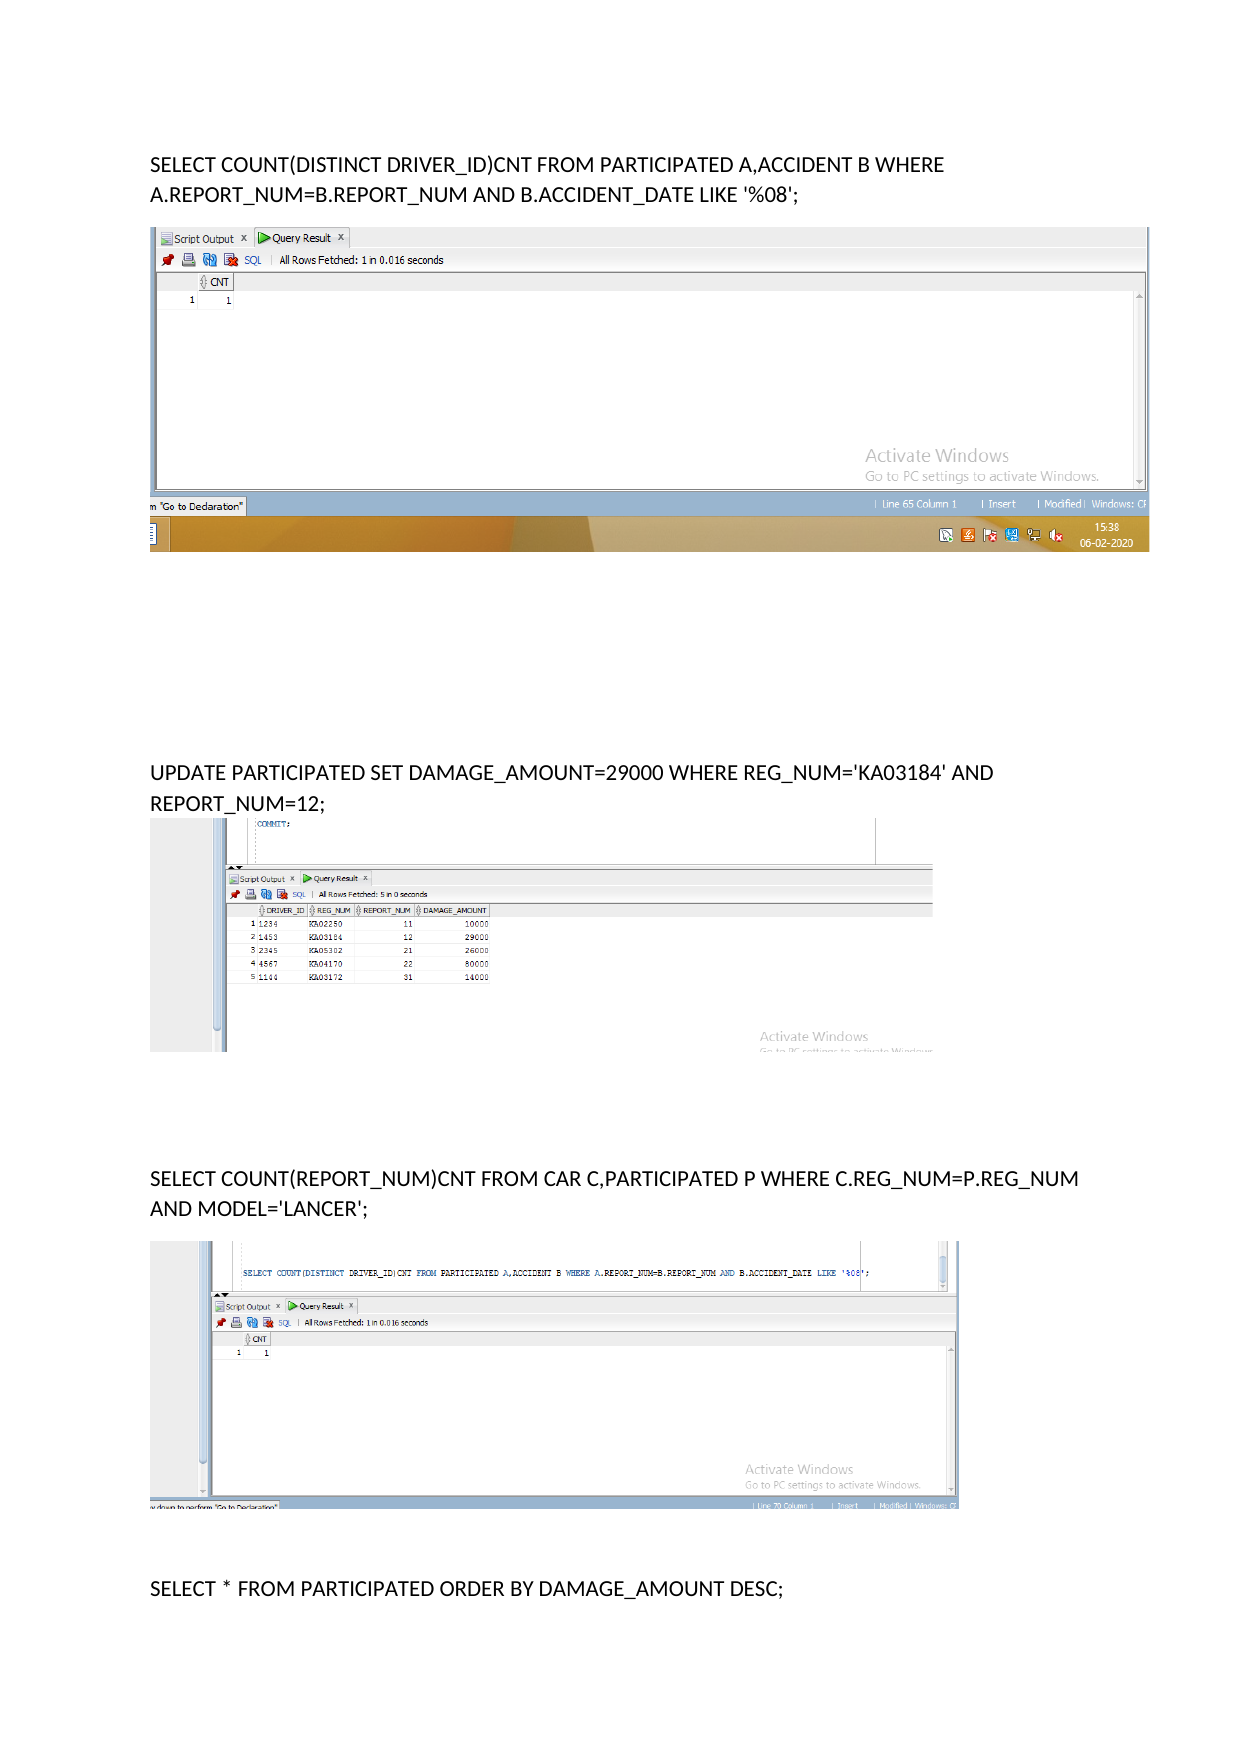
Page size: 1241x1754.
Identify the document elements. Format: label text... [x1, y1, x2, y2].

text SELECT * FROM PARTICIPATED ORDER BY DAMAGE_AMOUNT DESC; [150, 1574, 1090, 1602]
picture [150, 1241, 959, 1509]
text SELECT COUNT(REPORT_NUM)CNT FROM CAR C,PARTICIPATED P WHERE C.REG_NUM=P.REG_NUM AND MODEL='LANCER'; [150, 1164, 1090, 1222]
picture [150, 227, 1150, 552]
picture [150, 818, 933, 1052]
text SELECT COUNT(DISTINCT DRIVER_ID)CNT FROM PARTICIPATED A,ACCIDENT B WHERE A.REPORT_NUM=B.REPORT_NUM AND B.ACCIDENT_DATE LIKE '%08'; [150, 150, 1090, 208]
